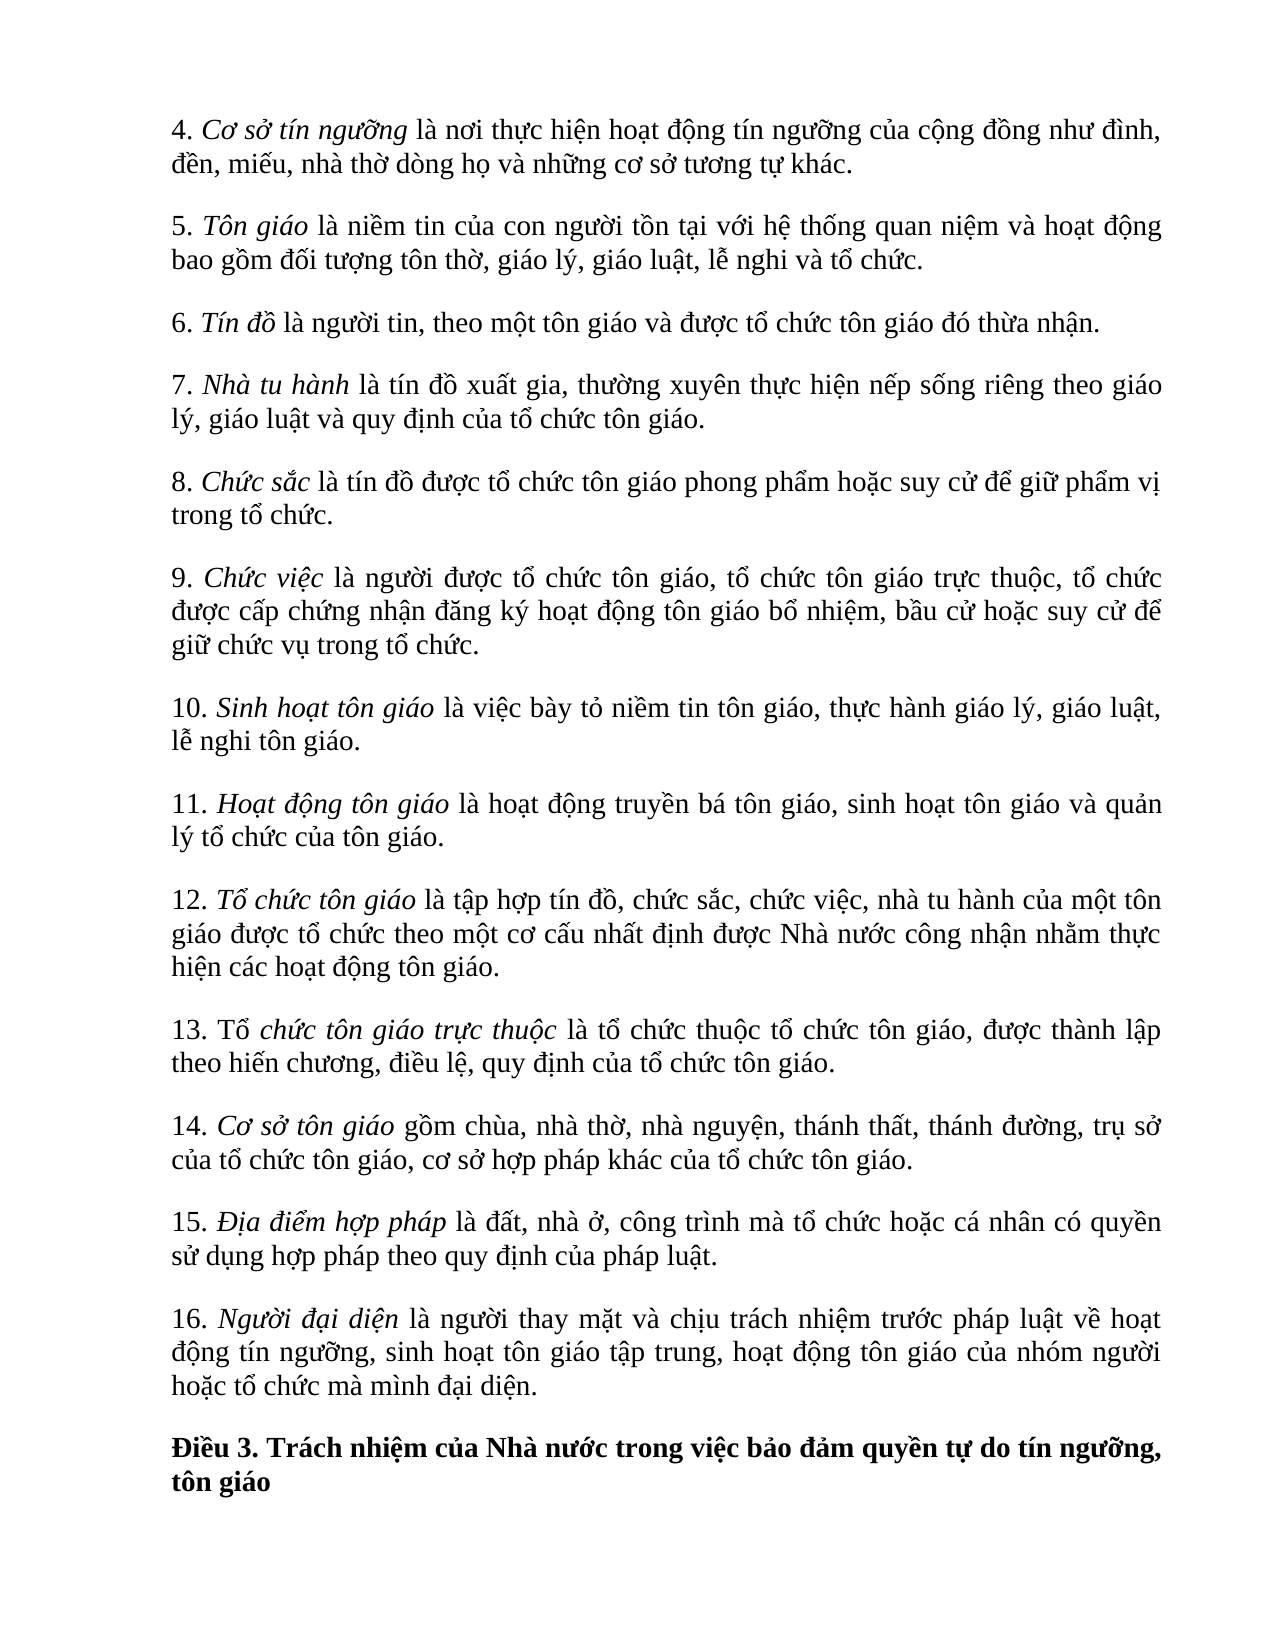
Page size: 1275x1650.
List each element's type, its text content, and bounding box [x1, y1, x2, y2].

text 16. Người đại diện là người thay mặt và chịu trách nhiệm trước pháp luật về hoạt động tín ngưỡng, sinh hoạt tôn giáo tập trung, hoạt động tôn giáo của nhóm người hoặc tổ chức mà mình đại diện. [171, 1301, 1163, 1401]
text 9. Chức việc là người được tổ chức tôn giáo, tổ chức tôn giáo trực thuộc, tổ chức được cấp chứng nhận đăng ký hoạt động tôn giáo bổ nhiệm, bầu cử hoặc suy cử để giữ chức vụ trong tổ chức. [171, 560, 1163, 661]
text 12. Tổ chức tôn giáo là tập hợp tín đồ, chức sắc, chức việc, nhà tu hành của một tôn giáo được tổ chức theo một cơ cấu nhất định được Nhà nước công nhận nhằm thực hiện các hoạt động tôn giáo. [171, 882, 1163, 983]
text 14. Cơ sở tôn giáo gồm chùa, nhà thờ, nhà nguyện, thánh thất, thánh đường, trụ sở của tổ chức tôn giáo, cơ sở hợp pháp khác của tổ chức tôn giáo. [171, 1108, 1163, 1175]
text 7. Nhà tu hành là tín đồ xuất gia, thường xuyên thực hiện nếp sống riêng theo giáo lý, giáo luật và quy định của tổ chức tôn giáo. [171, 367, 1163, 434]
text 15. Địa điểm hợp pháp là đất, nhà ở, công trình mà tổ chức hoặc cá nhân có quyền sử dụng hợp pháp theo quy định của pháp luật. [171, 1204, 1163, 1272]
text 5. Tôn giáo là niềm tin của con người tồn tại với hệ thống quan niệm và hoạt động bao gồm đối tượng tôn thờ, giáo lý, giáo luật, lễ nghi và tổ chức. [171, 208, 1163, 276]
text Điều 3. Trách nhiệm của Nhà nước trong việc bảo đảm quyền tự do tín ngưỡng, tôn giáo [171, 1431, 1163, 1498]
text 11. Hoạt động tôn giáo là hoạt động truyền bá tôn giáo, sinh hoạt tôn giáo và quản lý tổ chức của tôn giáo. [171, 786, 1163, 853]
text 6. Tín đồ là người tin, theo một tôn giáo và được tổ chức tôn giáo đó thừa nhận. [171, 305, 1163, 338]
text 4. Cơ sở tín ngưỡng là nơi thực hiện hoạt động tín ngưỡng của cộng đồng như đình, đền, miếu, nhà thờ dòng họ và những cơ sở tương tự khác. [171, 112, 1163, 179]
text 13. Tổ chức tôn giáo trực thuộc là tổ chức thuộc tổ chức tôn giáo, được thành lập theo hiến chương, điều lệ, quy định của tổ chức tôn giáo. [171, 1012, 1163, 1079]
text 8. Chức sắc là tín đồ được tổ chức tôn giáo phong phẩm hoặc suy cử để giữ phẩm vị trong tổ chức. [171, 464, 1163, 531]
text 10. Sinh hoạt tôn giáo là việc bày tỏ niềm tin tôn giáo, thực hành giáo lý, giáo luật, lễ nghi tôn giáo. [171, 690, 1163, 757]
